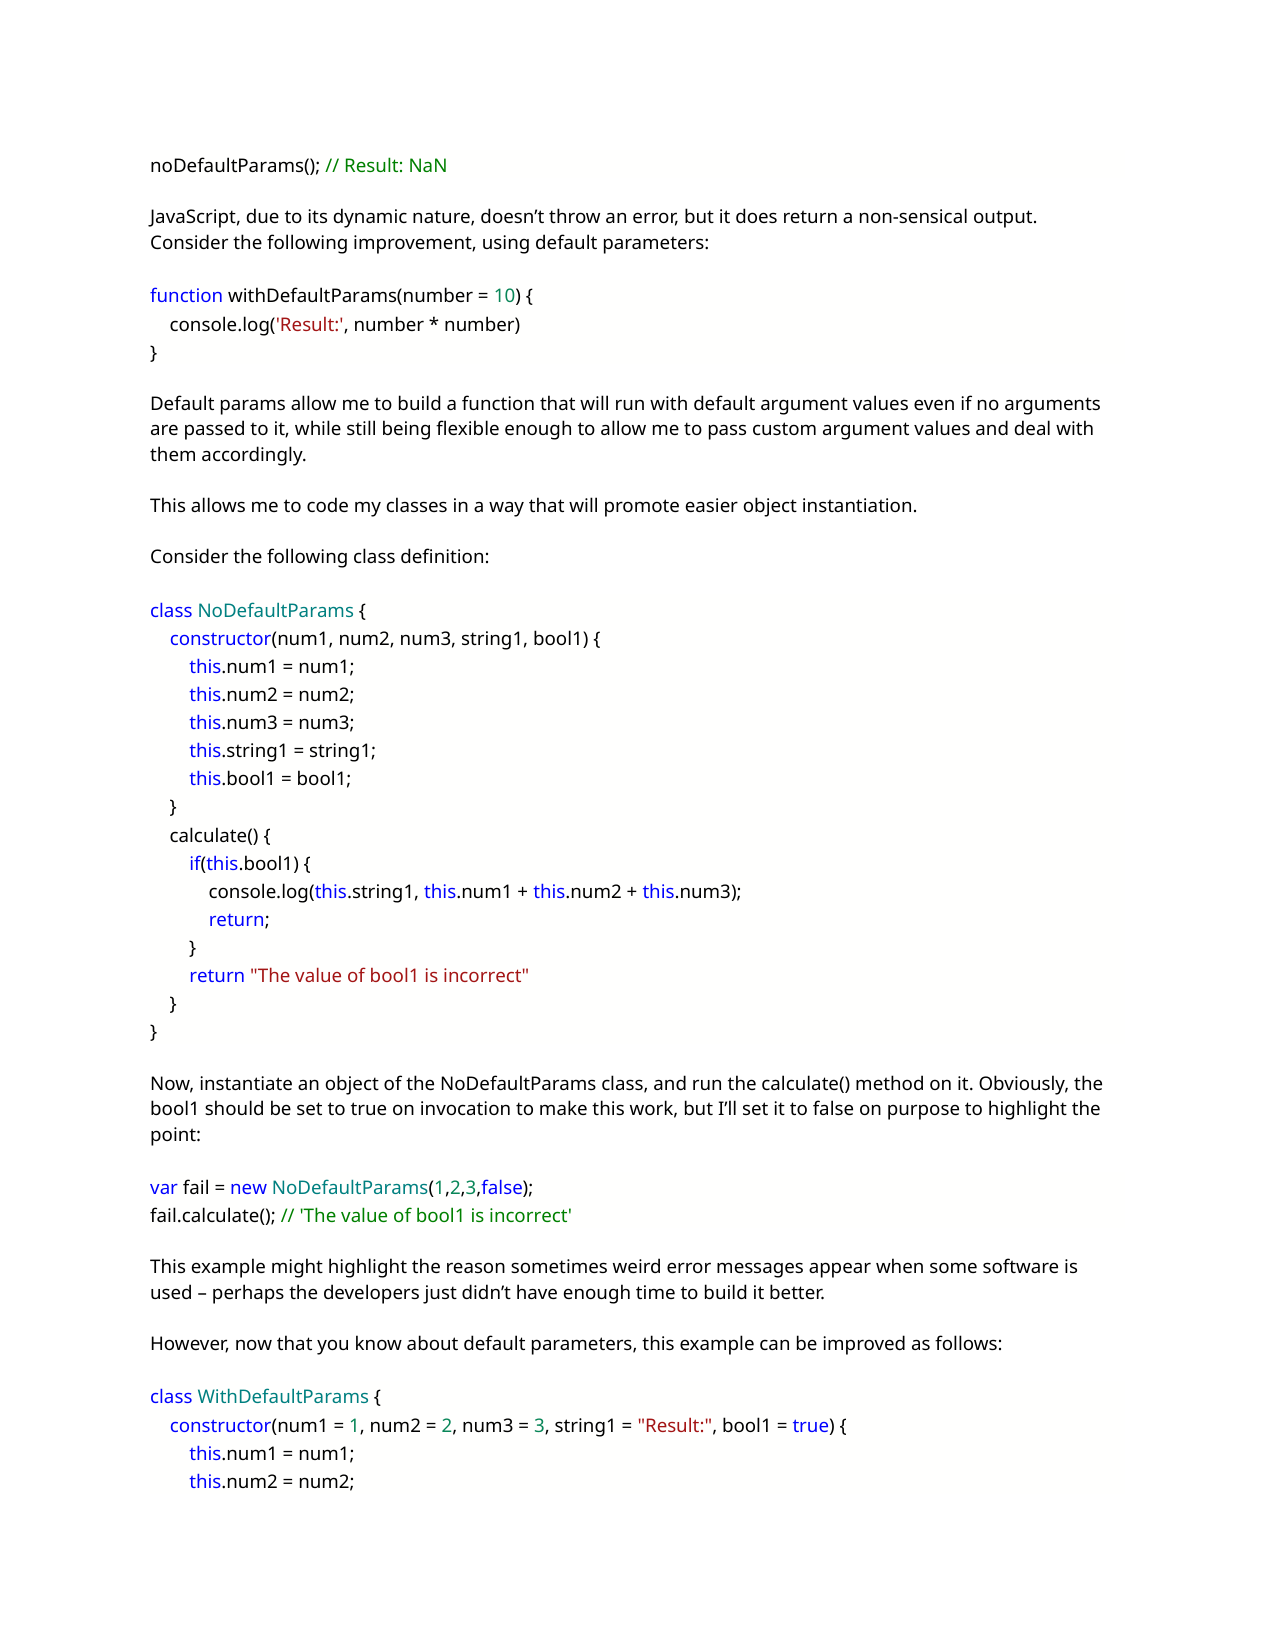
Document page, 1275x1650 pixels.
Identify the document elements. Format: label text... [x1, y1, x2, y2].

list Consider the following class definition: [150, 543, 1125, 569]
text var fail = new NoDefaultParams(1,2,3,false); [150, 1172, 1125, 1200]
list This allows me to code my classes in a way that will promote easier object instantiation. [150, 492, 1125, 518]
list However, now that you know about default parameters, this example can be improved as follows: [150, 1330, 1125, 1356]
text class WithDefaultParams { [150, 1381, 1125, 1409]
text this.num1 = num1; [150, 651, 1125, 679]
text this.num1 = num1; [150, 1437, 1125, 1466]
text if(this.bool1) { [150, 847, 1125, 876]
text calculate() { [150, 819, 1125, 847]
text noDefaultParams(); // Result: NaN [150, 150, 1125, 178]
text fail.calculate(); // 'The value of bool1 is incorrect' [150, 1200, 1125, 1228]
text } [150, 932, 1125, 960]
text constructor(num1 = 1, num2 = 2, num3 = 3, string1 = "Result:", bool1 = true) { [150, 1409, 1125, 1437]
list Now, instantiate an object of the NoDefaultParams class, and run the calculate() method on it. Obviously, the bool1 should be set to true on invocation to make this work, but I’ll set it to false on purpose to highlight the point: [150, 1070, 1125, 1146]
text this.num3 = num3; [150, 707, 1125, 735]
text this.num2 = num2; [150, 679, 1125, 707]
list This example might highlight the reason sometimes weird error messages appear when some software is used – perhaps the developers just didn’t have enough time to build it better. [150, 1254, 1125, 1305]
text } [150, 336, 1125, 364]
list Default params allow me to build a function that will run with default argument values even if no arguments are passed to it, while still being flexible enough to allow me to pass custom argument values and deal with them accordingly. [150, 390, 1125, 467]
text return "The value of bool1 is incorrect" [150, 960, 1125, 988]
text this.num2 = num2; [150, 1466, 1125, 1494]
text function withDefaultParams(number = 10) { [150, 280, 1125, 308]
list JavaScript, due to its dynamic nature, doesn’t throw an error, but it does return a non-sensical output. [150, 204, 1125, 229]
text this.string1 = string1; [150, 735, 1125, 763]
text } [150, 988, 1125, 1016]
text return; [150, 904, 1125, 932]
text class NoDefaultParams { [150, 594, 1125, 622]
text } [150, 791, 1125, 819]
text console.log(this.string1, this.num1 + this.num2 + this.num3); [150, 876, 1125, 904]
text console.log('Result:', number * number) [150, 308, 1125, 336]
text constructor(num1, num2, num3, string1, bool1) { [150, 622, 1125, 651]
text this.bool1 = bool1; [150, 763, 1125, 791]
text } [150, 1016, 1125, 1044]
list Consider the following improvement, using default parameters: [150, 229, 1125, 255]
